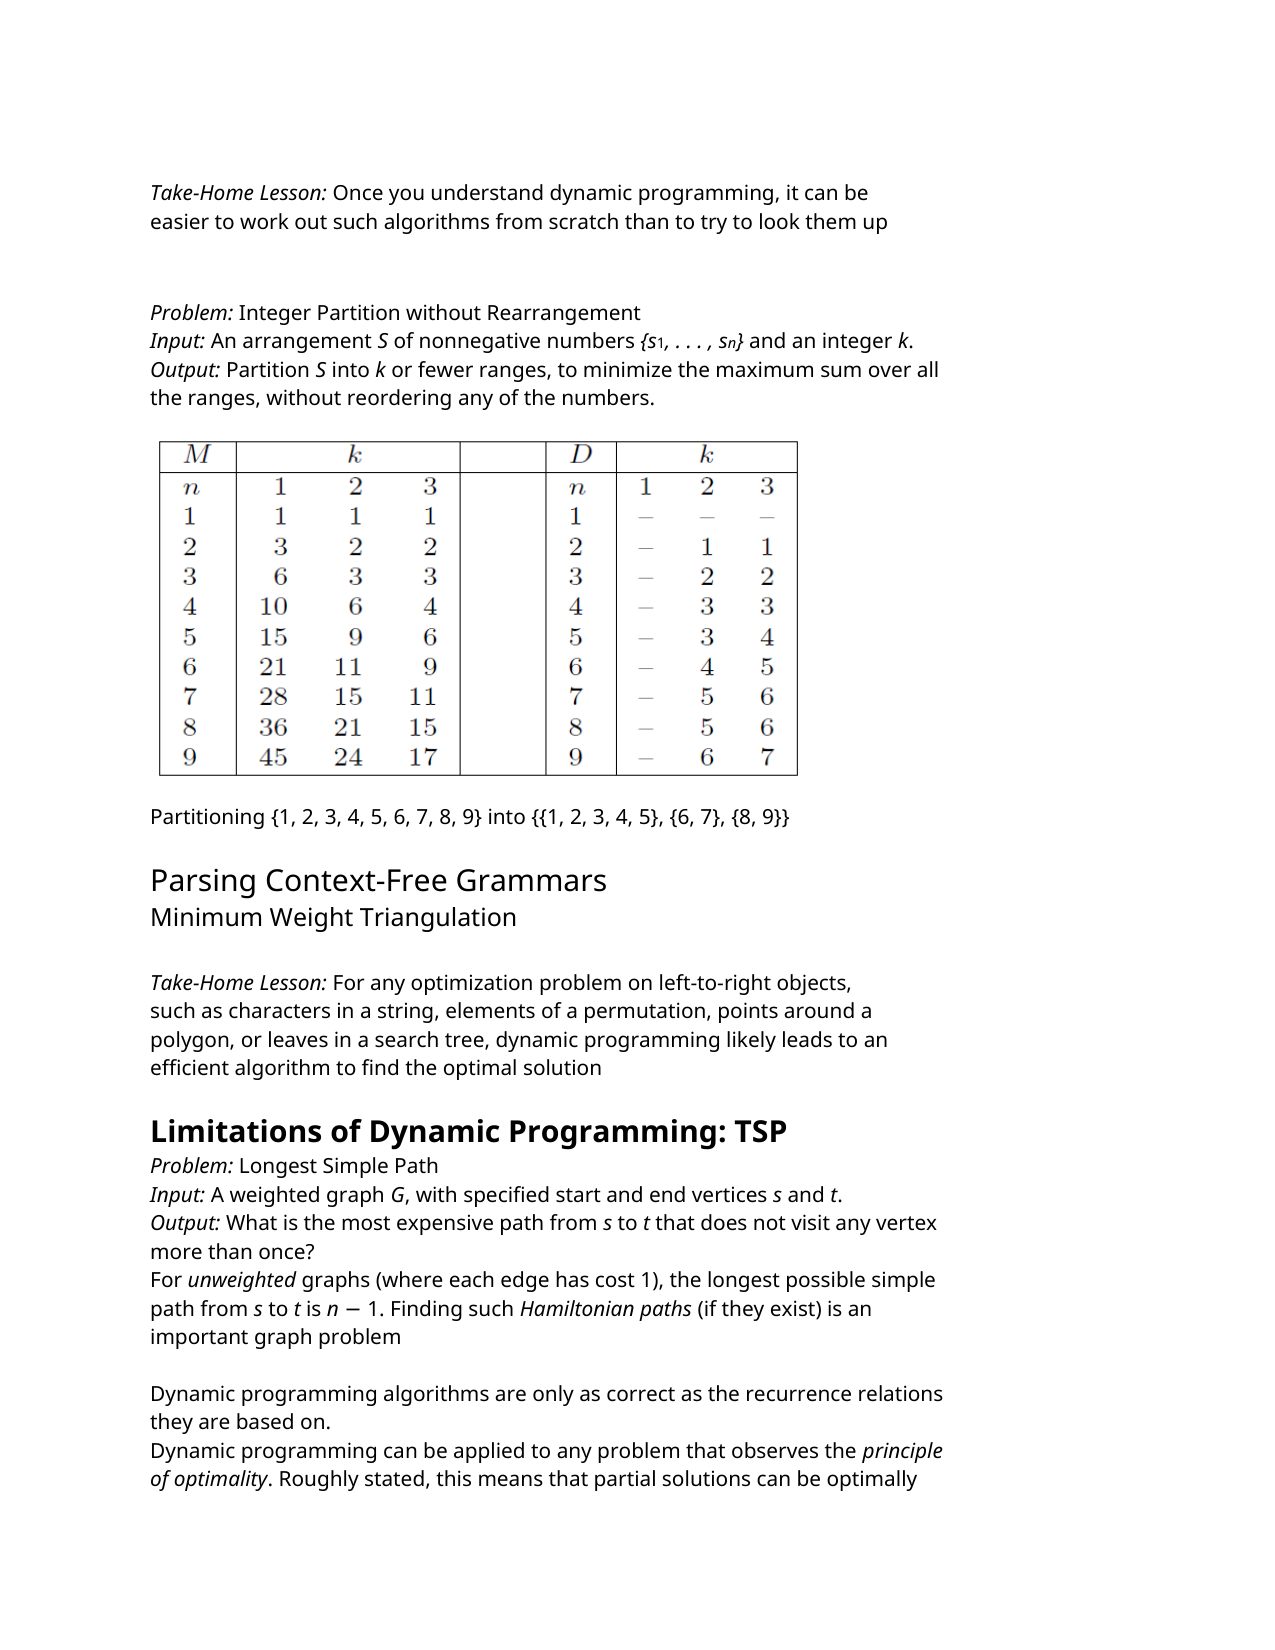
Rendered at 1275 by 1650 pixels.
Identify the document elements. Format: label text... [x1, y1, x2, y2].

text polygon, or leaves in a search tree, dynamic programming likely leads to an [150, 1025, 1125, 1053]
text Problem: Longest Simple Path [150, 1151, 1125, 1180]
text Partitioning {1, 2, 3, 4, 5, 6, 7, 8, 9} into {{1, 2, 3, 4, 5}, {6, 7}, {8, 9}} [150, 802, 1125, 830]
text Problem: Integer Partition without Rearrangement [150, 298, 1125, 327]
text they are based on. [150, 1407, 1125, 1436]
text of optimality. Roughly stated, this means that partial solutions can be optimally [150, 1464, 1125, 1493]
text Minimum Weight Triangulation [150, 900, 1125, 934]
picture [150, 430, 804, 784]
text Output: Partition S into k or fewer ranges, to minimize the maximum sum over all [150, 355, 1125, 383]
text Dynamic programming can be applied to any problem that observes the principle [150, 1436, 1125, 1464]
text important graph problem [150, 1322, 1125, 1351]
text more than once? [150, 1237, 1125, 1265]
text Input: A weighted graph G, with specified start and end vertices s and t. [150, 1180, 1125, 1208]
text For unweighted graphs (where each edge has cost 1), the longest possible simple [150, 1265, 1125, 1294]
text such as characters in a string, elements of a permutation, points around a [150, 997, 1125, 1025]
text Output: What is the most expensive path from s to t that does not visit any vertex [150, 1208, 1125, 1237]
text Take-Home Lesson: Once you understand dynamic programming, it can be [150, 178, 1125, 207]
text the ranges, without reordering any of the numbers. [150, 383, 1125, 412]
text path from s to t is n − 1. Finding such Hamiltonian paths (if they exist) is an [150, 1294, 1125, 1322]
text Dynamic programming algorithms are only as correct as the recurrence relations [150, 1379, 1125, 1407]
text Parsing Context-Free Grammars [150, 859, 1125, 900]
text efficient algorithm to find the optimal solution [150, 1053, 1125, 1082]
text Limitations of Dynamic Programming: TSP [150, 1110, 1125, 1151]
text easier to work out such algorithms from scratch than to try to look them up [150, 207, 1125, 235]
text Take-Home Lesson: For any optimization problem on left-to-right objects, [150, 968, 1125, 997]
text Input: An arrangement S of nonnegative numbers {s1, . . . , sn} and an integer k. [150, 327, 1125, 355]
